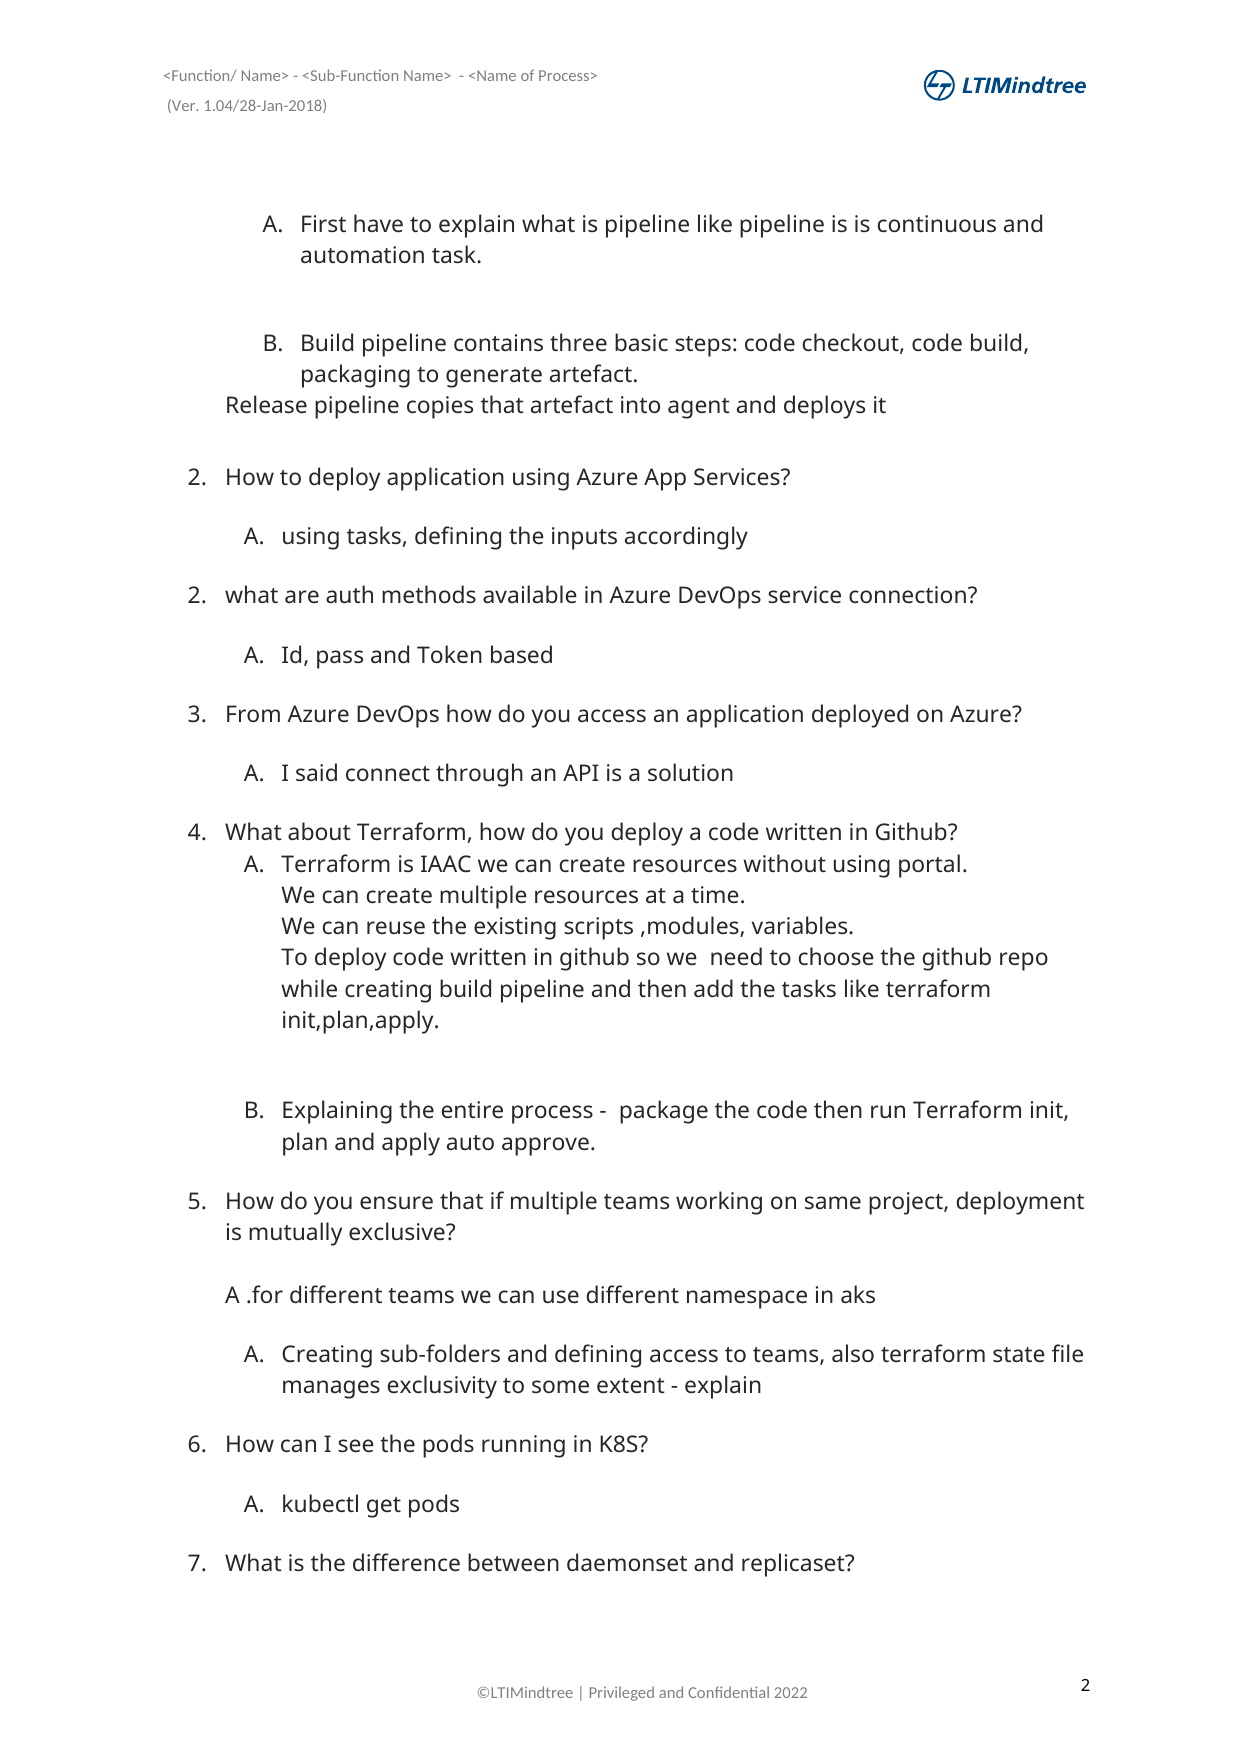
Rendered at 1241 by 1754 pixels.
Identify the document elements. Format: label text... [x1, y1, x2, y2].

list How can I see the pods running in K8S? [187, 1428, 1090, 1460]
list First have to explain what is pipeline like pipeline is is continuous and automation task. [262, 208, 1090, 270]
list Creating sub-folders and defining access to teams, also terraform state file manages exclusivity to some extent - explain [244, 1338, 1090, 1400]
list To deploy code written in github so we need to choose the github repo while creating build pipeline and then add the tasks like terraform init,plan,apply. [281, 941, 1090, 1035]
list What about Terraform, how do you deploy a code written in Github? [187, 816, 1090, 848]
list How do you ensure that if multiple teams working on same project, deployment is mutually exclusive? [187, 1185, 1090, 1247]
list A .for different teams we can use different namespace in aks [225, 1279, 1090, 1310]
list Terraform is IAAC we can create resources without using portal. [244, 848, 1090, 879]
list I said connect through an API is a solution [244, 757, 1090, 788]
list Release pipeline copies that artefact into agent and deploys it [225, 389, 1090, 420]
list From Azure DevOps how do you access an application deployed on Azure? [187, 698, 1090, 729]
list We can create multiple resources at a time. [281, 879, 1090, 910]
list We can reuse the existing scripts ,modules, variables. [281, 910, 1090, 941]
list What is the difference between daemonset and replicaset? [187, 1547, 1090, 1578]
list what are auth methods available in Azure DevOps service connection? [187, 579, 1090, 611]
list How to deploy application using Azure App Services? [187, 461, 1090, 492]
list Build pipeline contains three basic steps: code checkout, code build, packaging to generate artefact. [262, 326, 1090, 389]
list using tasks, defining the inputs accordingly [244, 520, 1090, 551]
list Explaining the entire process - package the code then run Terraform init, plan and apply auto approve. [244, 1094, 1090, 1157]
list kubectl get pods [244, 1488, 1090, 1519]
list Id, pass and Token based [244, 638, 1090, 670]
